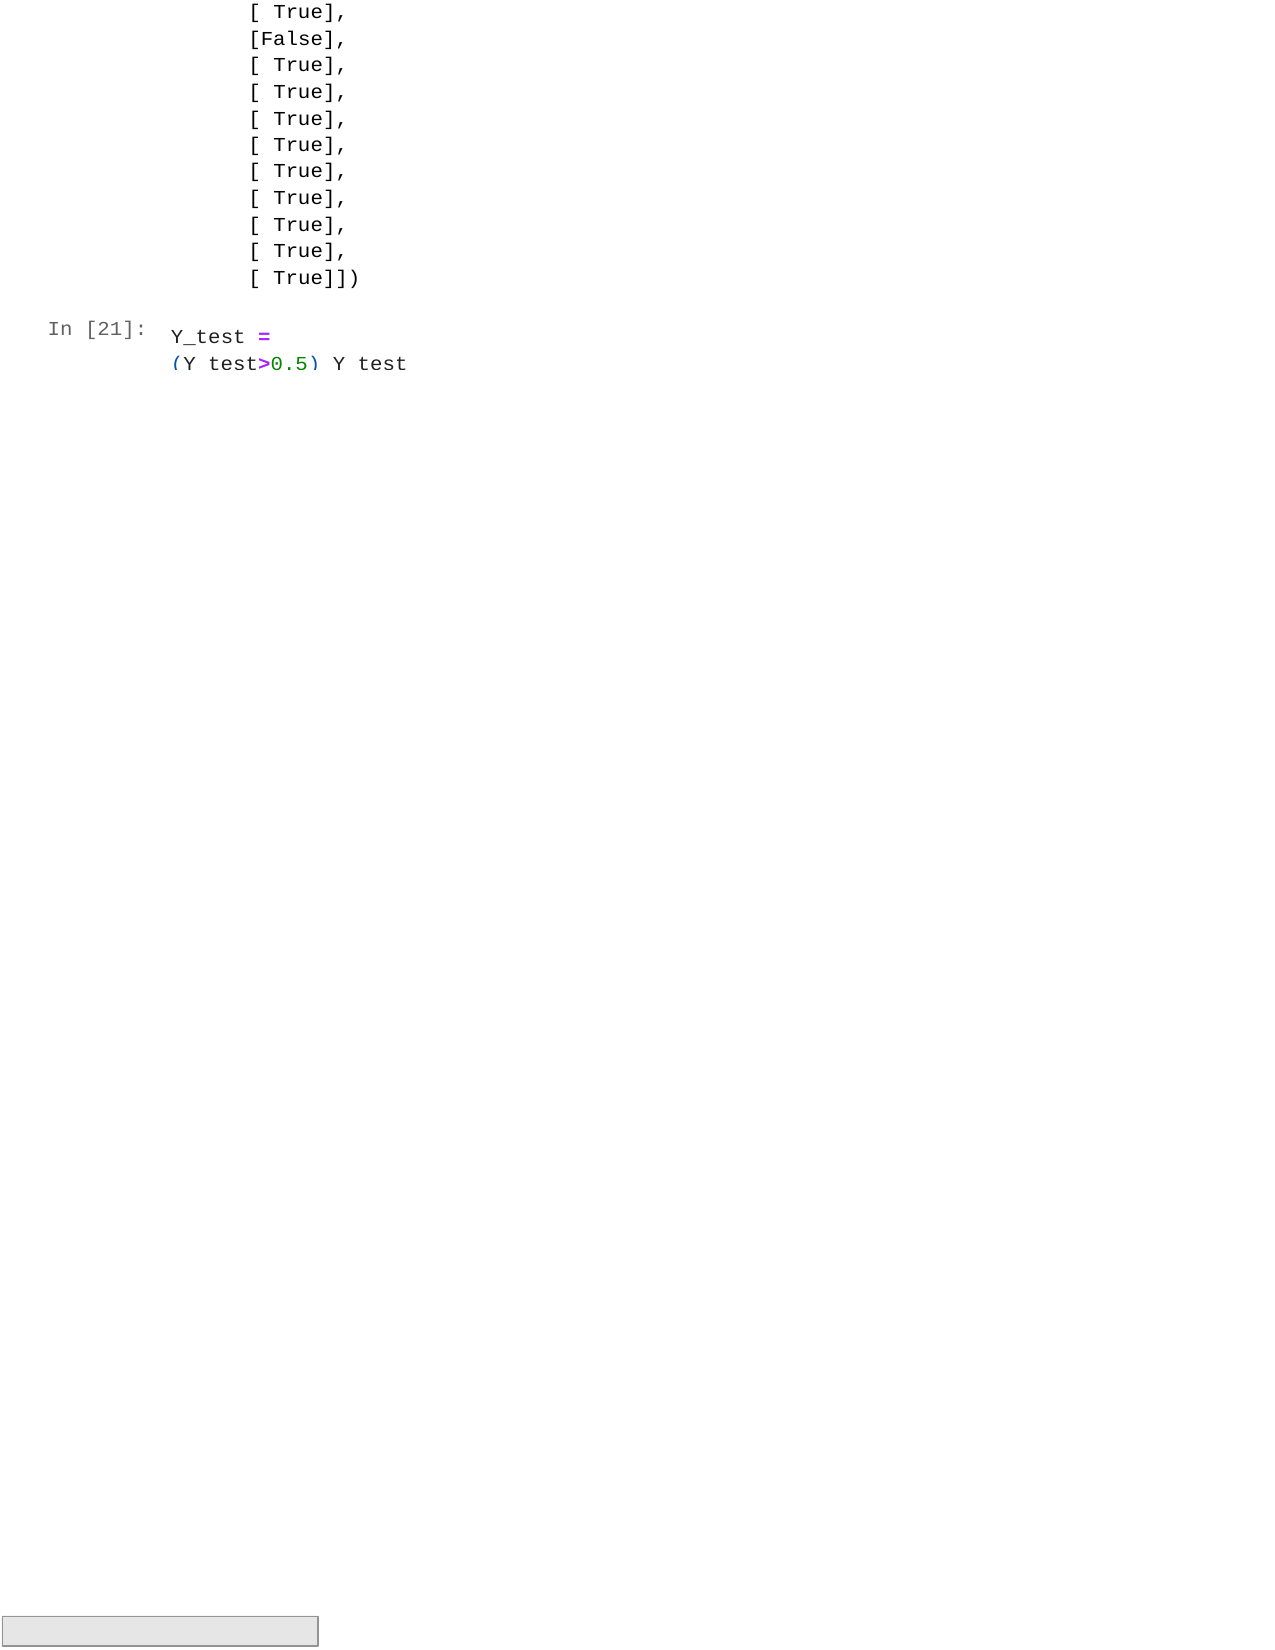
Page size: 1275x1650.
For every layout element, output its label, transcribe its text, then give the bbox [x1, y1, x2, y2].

text [ True], [248, 55, 1250, 78]
text [ True], [248, 82, 1250, 104]
text In [21]: [47, 319, 1250, 342]
text [ True], [248, 241, 1250, 263]
text [ True], [248, 161, 1250, 184]
text [ True]]) [248, 268, 1250, 290]
text [ True], [248, 214, 1250, 237]
text [ True], [248, 108, 1250, 131]
text [ True], [248, 135, 1250, 157]
text [ True], [248, 2, 1250, 25]
text [ True], [248, 188, 1250, 210]
text [False], [248, 29, 1250, 51]
